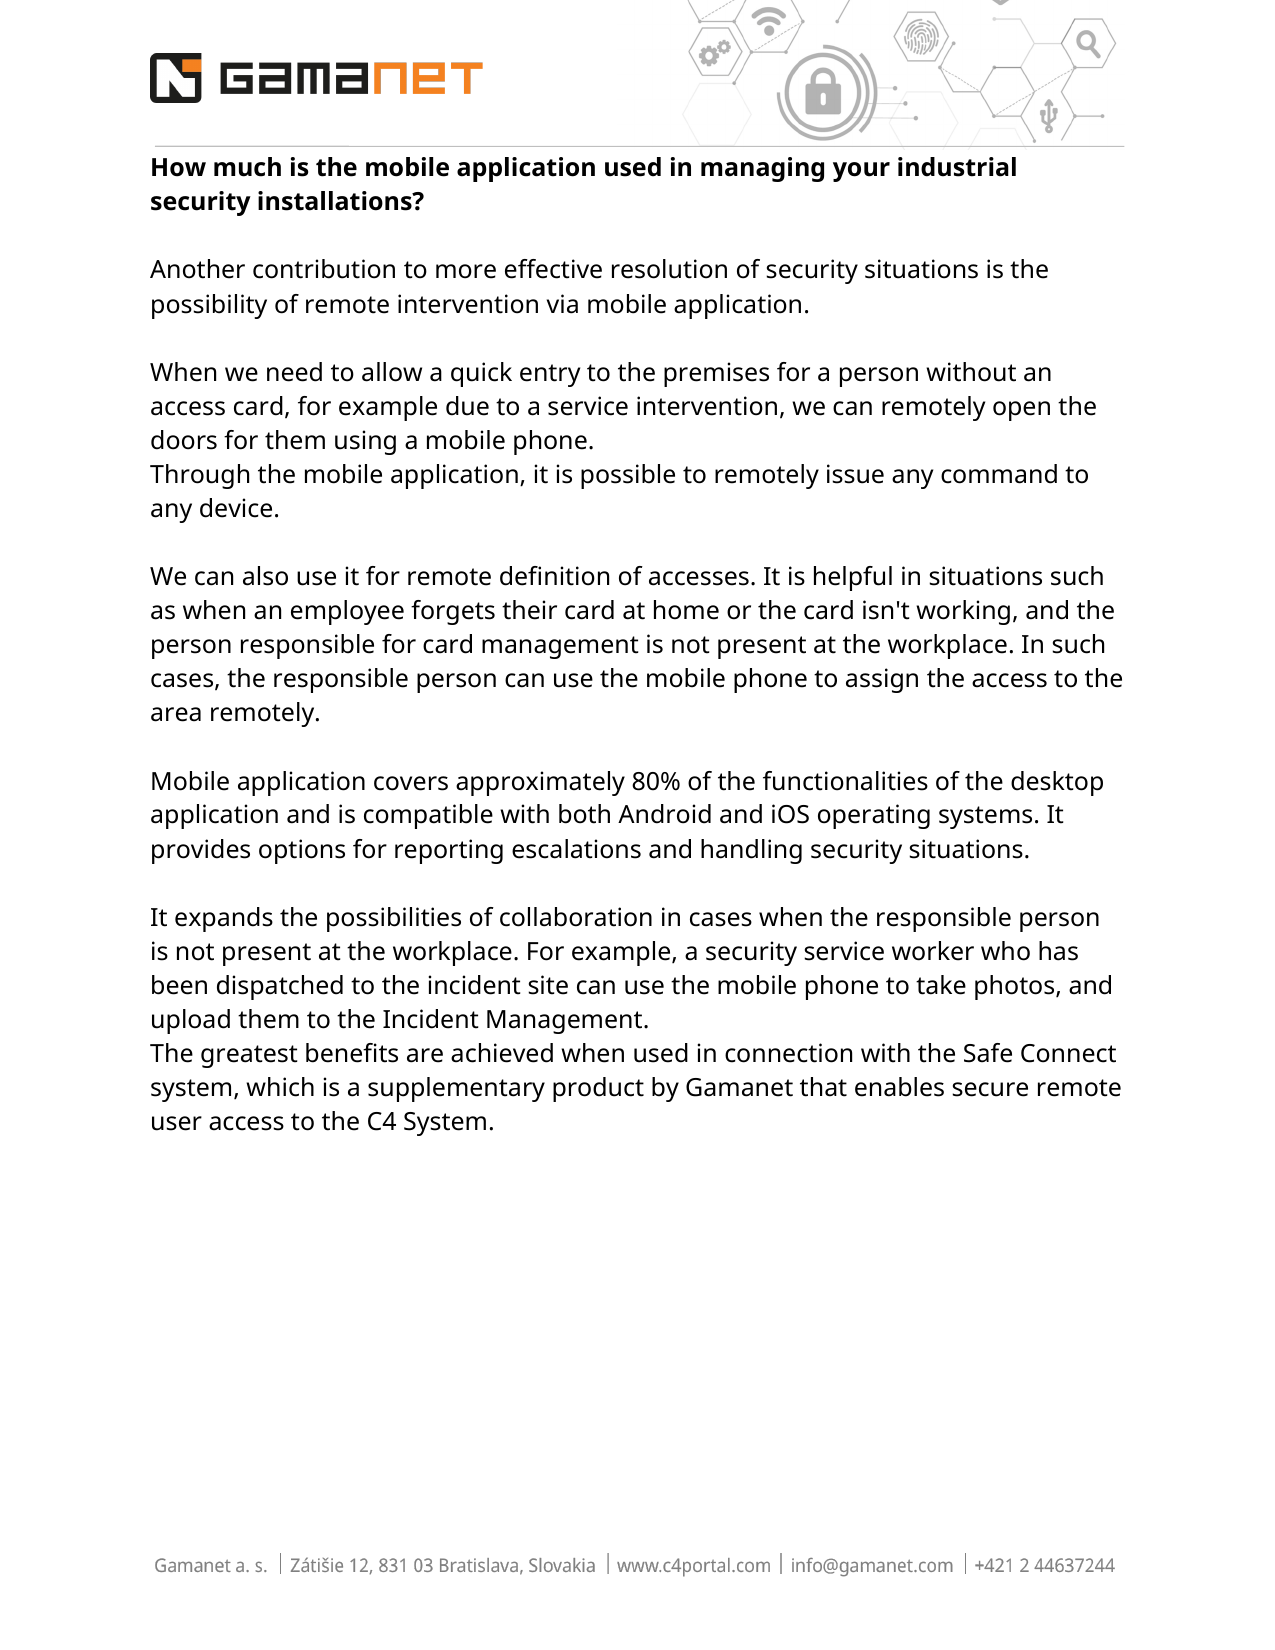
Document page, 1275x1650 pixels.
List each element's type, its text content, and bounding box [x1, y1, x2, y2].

text The greatest benefits are achieved when used in connection with the Safe Connect system, which is a supplementary product by Gamanet that enables secure remote user access to the C4 System. [150, 1036, 1125, 1138]
picture [150, 1553, 1118, 1578]
picture [150, 53, 483, 103]
text How much is the mobile application used in managing your industrial security installations? [150, 150, 1125, 218]
text It expands the possibilities of collaboration in cases when the responsible person is not present at the workplace. For example, a security service worker who has been dispatched to the incident site can use the mobile phone to take photos, and upload them to the Incident Management. [150, 899, 1125, 1036]
text Through the mobile application, it is possible to remotely issue any command to any device. [150, 457, 1125, 525]
picture [616, 0, 1125, 145]
text Mobile application covers approximately 80% of the functionalities of the desktop application and is compatible with both Android and iOS operating systems. It provides options for reporting escalations and handling security situations. [150, 763, 1125, 865]
text When we need to allow a quick entry to the premises for a person without an access card, for example due to a service intervention, we can remotely open the doors for them using a mobile phone. [150, 354, 1125, 457]
text We can also use it for remote definition of accesses. It is helpful in situations such as when an employee forgets their card at home or the card isn't working, and the person responsible for card management is not present at the workplace. In such cases, the responsible person can use the mobile phone to assign the access to the area remotely. [150, 559, 1125, 729]
text Another contribution to more effective resolution of security situations is the possibility of remote intervention via mobile application. [150, 252, 1125, 320]
